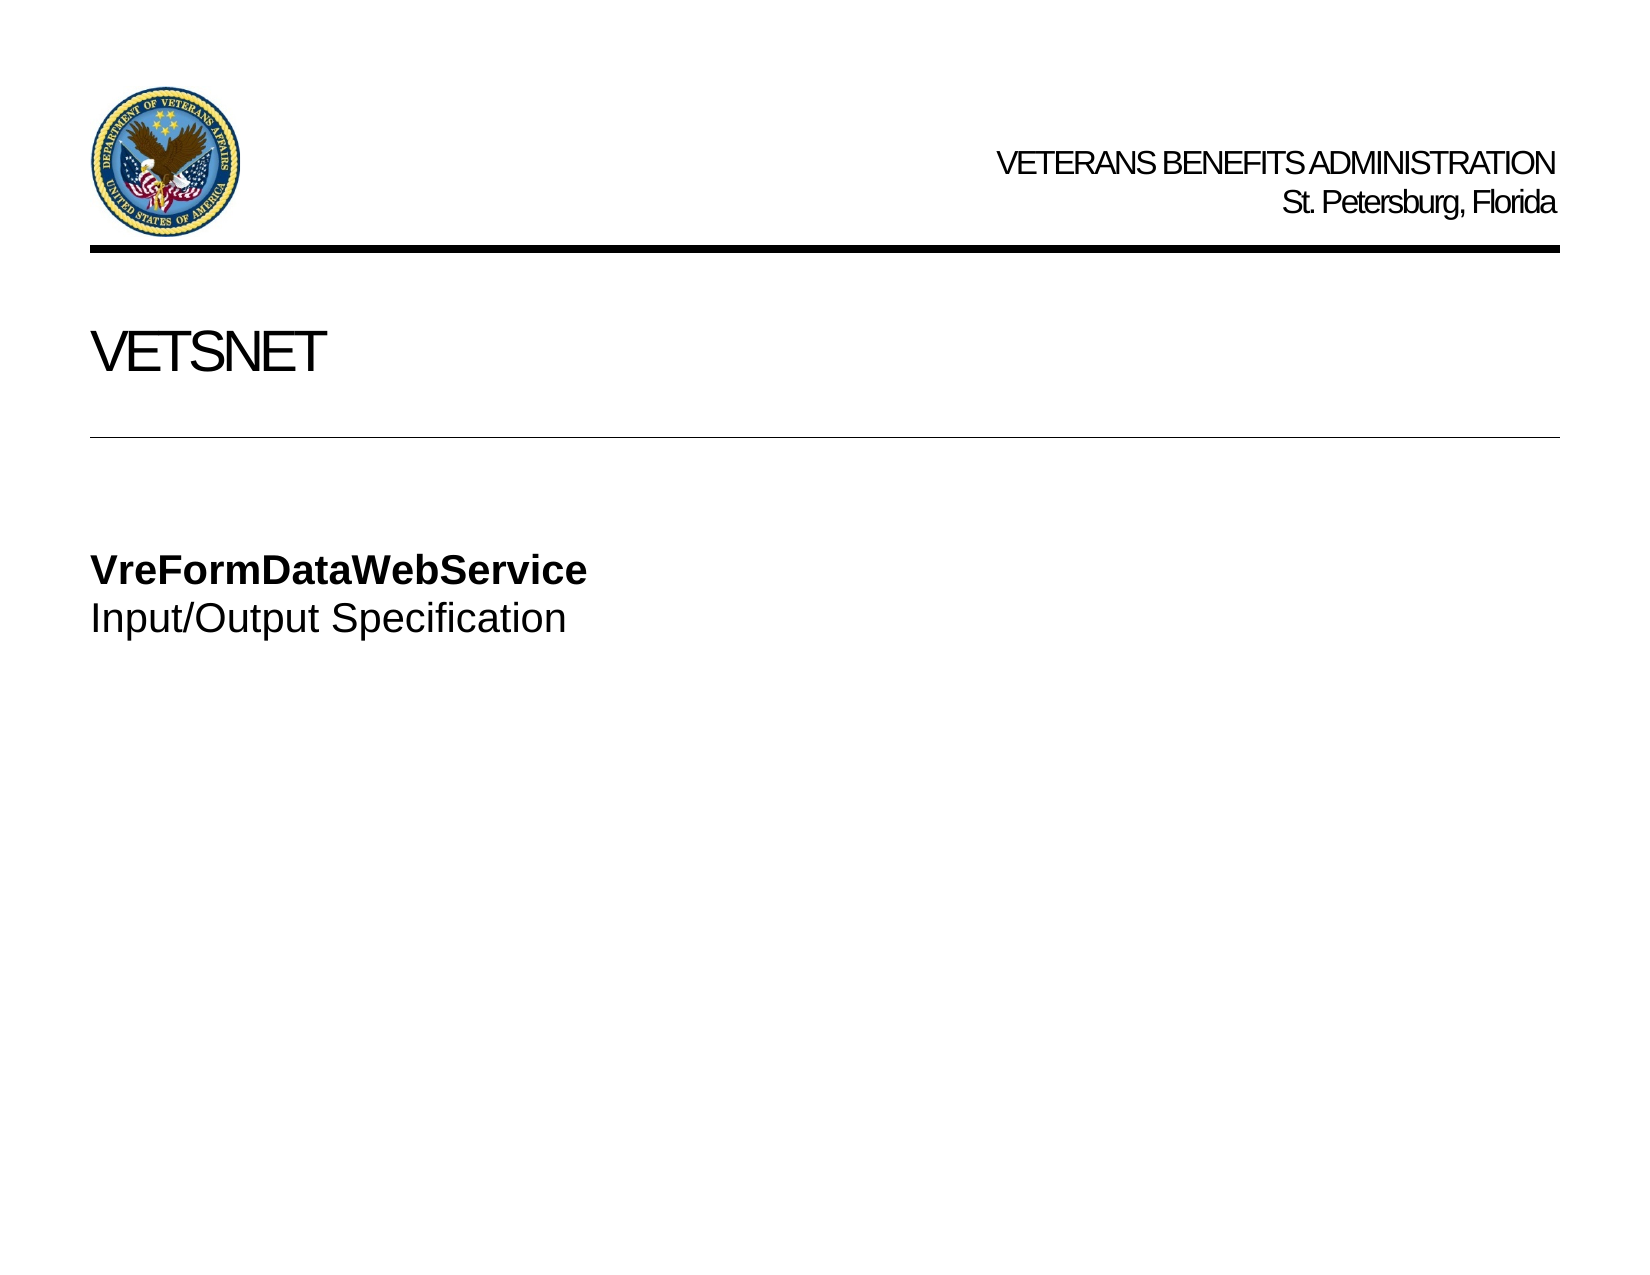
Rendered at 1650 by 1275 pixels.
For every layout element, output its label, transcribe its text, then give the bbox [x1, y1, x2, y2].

text VETERANS BENEFITS ADMINISTRATION [241, 143, 1560, 182]
text VreFormDataWebService [90, 546, 1560, 593]
picture [90, 86, 241, 237]
text St. Petersburg, Florida [390, 182, 1560, 220]
text Input/Output Specification [90, 593, 1560, 641]
text VETSNET [90, 253, 1560, 384]
